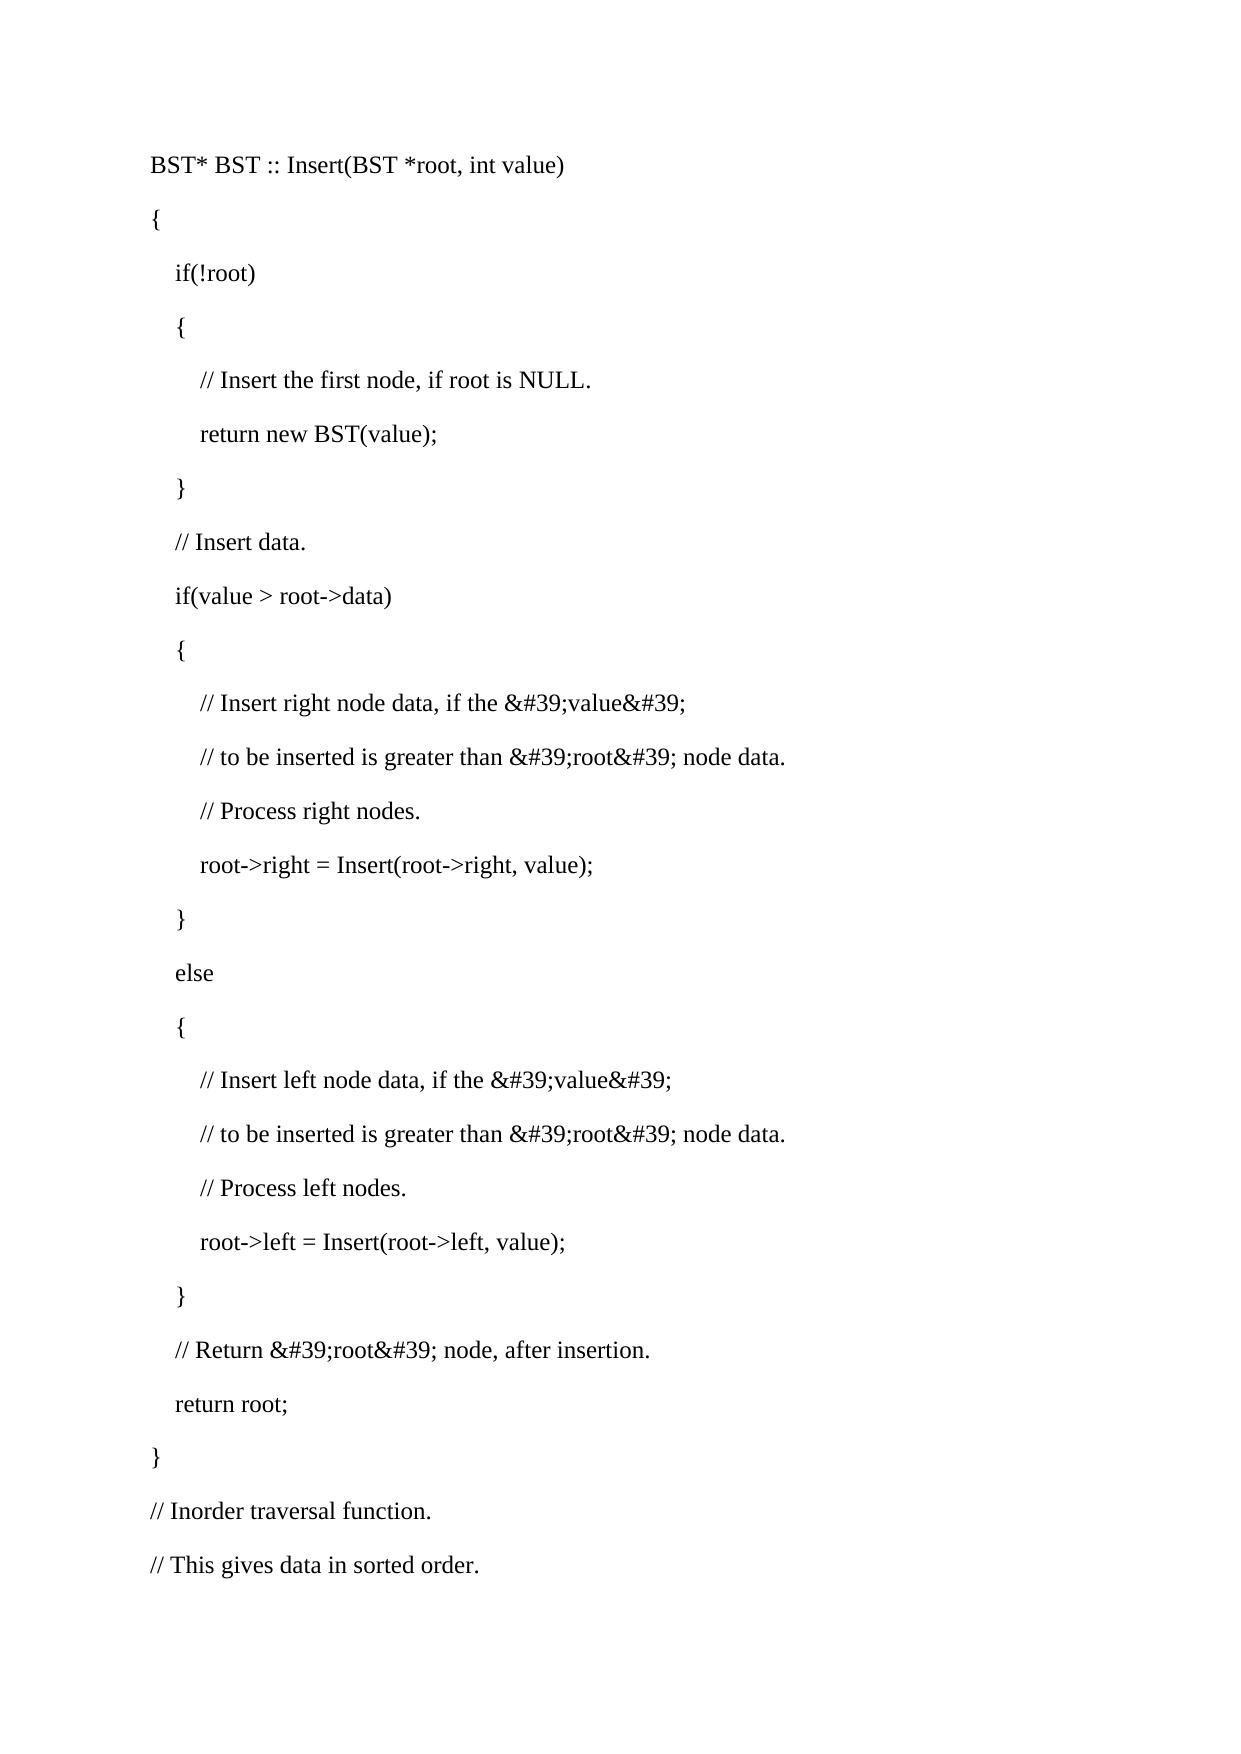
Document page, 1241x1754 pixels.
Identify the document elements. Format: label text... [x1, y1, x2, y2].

text // Insert the first node, if root is NULL. [150, 365, 1090, 394]
text // to be inserted is greater than &#39;root&#39; node data. [150, 742, 1090, 771]
text if(value > root->data) [150, 581, 1090, 609]
text } [150, 904, 1090, 933]
text // Process right nodes. [150, 796, 1090, 825]
text // to be inserted is greater than &#39;root&#39; node data. [150, 1119, 1090, 1148]
text else [150, 958, 1090, 987]
text return new BST(value); [150, 419, 1090, 448]
text root->right = Insert(root->right, value); [150, 850, 1090, 879]
text { [150, 312, 1090, 340]
text { [150, 204, 1090, 233]
text } [150, 1442, 1090, 1471]
text return root; [150, 1389, 1090, 1417]
text BST* BST :: Insert(BST *root, int value) [150, 150, 1090, 179]
text { [150, 1012, 1090, 1040]
text // This gives data in sorted order. [150, 1550, 1090, 1579]
text // Inorder traversal function. [150, 1496, 1090, 1525]
text // Insert right node data, if the &#39;value&#39; [150, 688, 1090, 717]
text // Insert data. [150, 527, 1090, 556]
text // Insert left node data, if the &#39;value&#39; [150, 1066, 1090, 1094]
text } [150, 1281, 1090, 1310]
text { [150, 635, 1090, 663]
text if(!root) [150, 258, 1090, 286]
text } [150, 473, 1090, 502]
text // Process left nodes. [150, 1173, 1090, 1202]
text root->left = Insert(root->left, value); [150, 1227, 1090, 1256]
text // Return &#39;root&#39; node, after insertion. [150, 1335, 1090, 1363]
